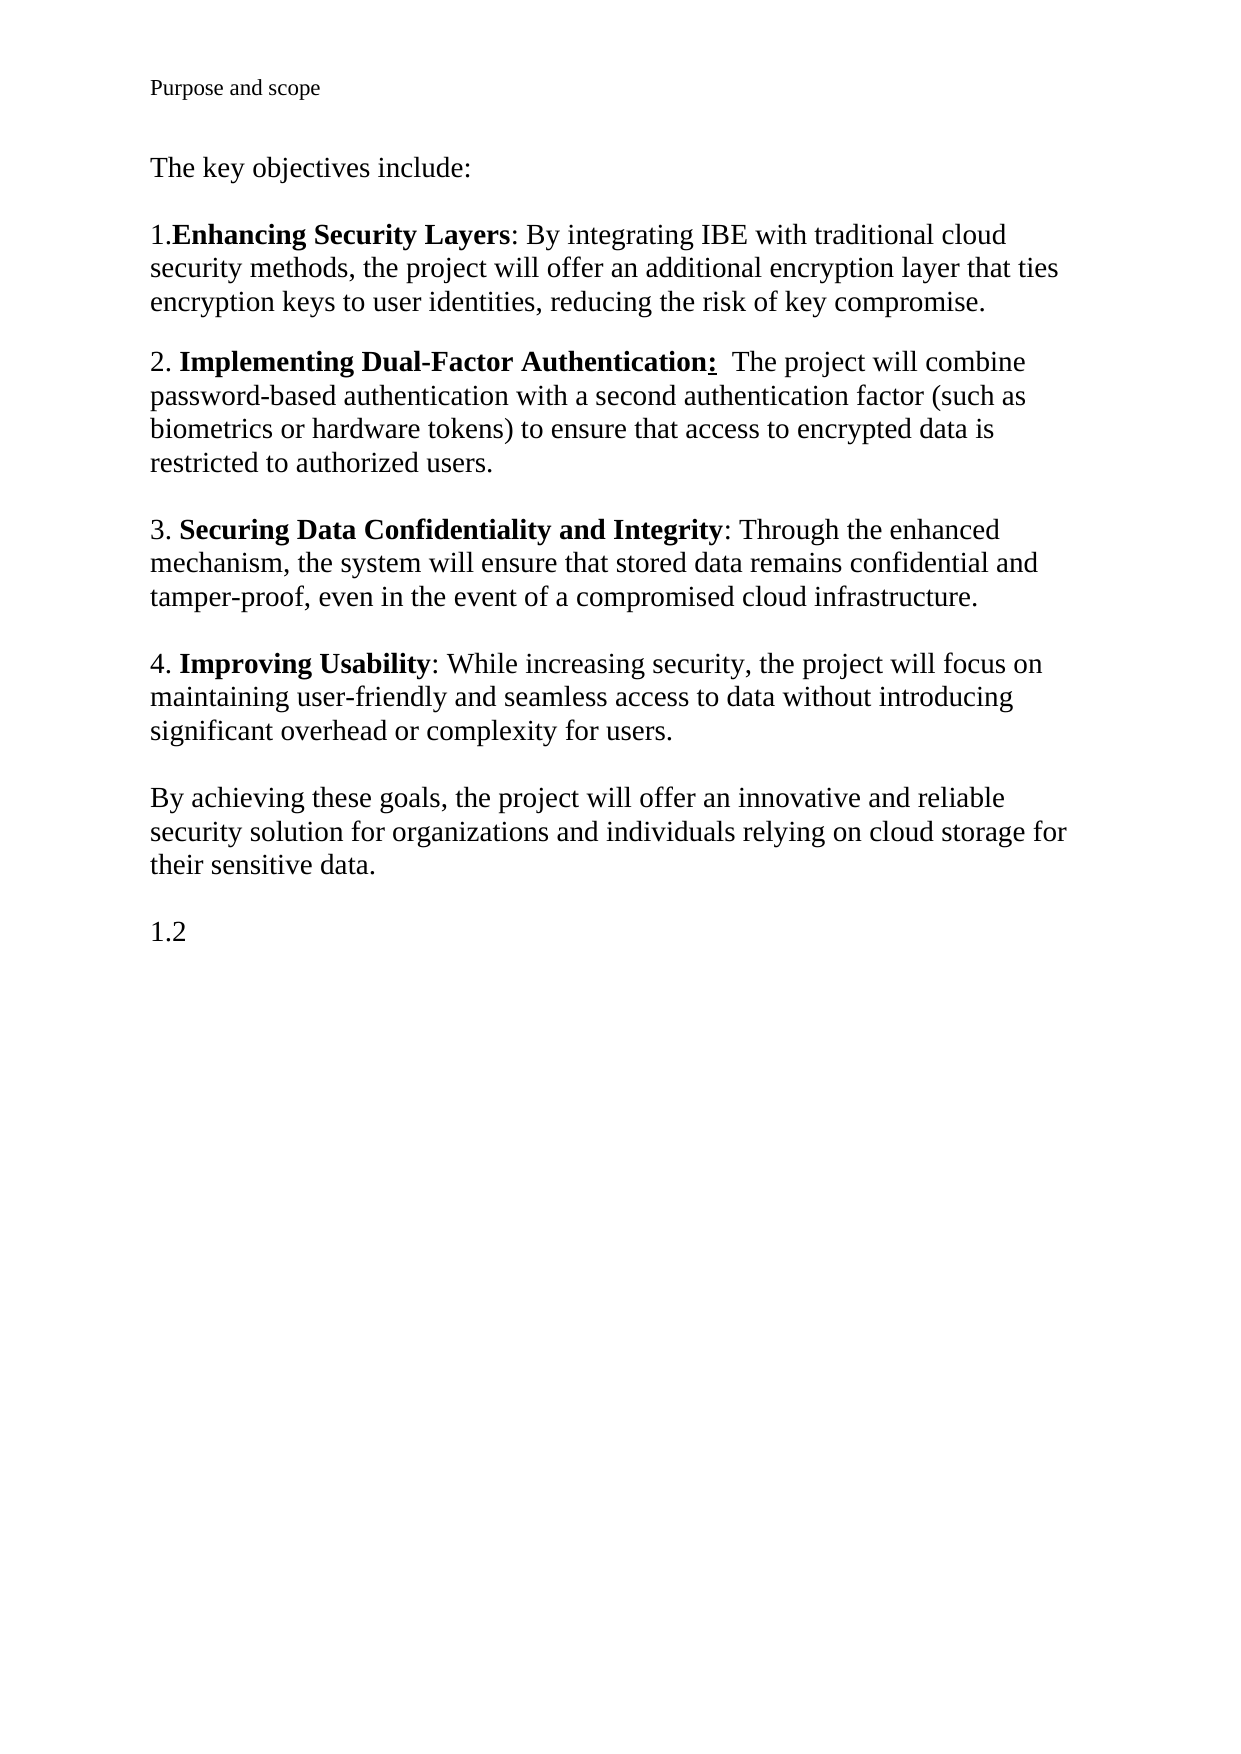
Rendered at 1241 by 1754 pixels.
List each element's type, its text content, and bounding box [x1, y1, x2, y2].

text By achieving these goals, the project will offer an innovative and reliable security solution for organizations and individuals relying on cloud storage for their sensitive data. [150, 780, 1090, 881]
text 4. Improving Usability: While increasing security, the project will focus on maintaining user-friendly and seamless access to data without introducing significant overhead or complexity for users. [150, 646, 1090, 747]
text 1.Enhancing Security Layers: By integrating IBE with traditional cloud security methods, the project will offer an additional encryption layer that ties encryption keys to user identities, reducing the risk of key compromise. [150, 217, 1090, 318]
text The key objectives include: [150, 150, 1090, 183]
text 2. Implementing Dual-Factor Authentication: The project will combine password-based authentication with a second authentication factor (such as biometrics or hardware tokens) to ensure that access to encrypted data is restricted to authorized users. [150, 344, 1090, 478]
text 1.2 [150, 914, 1090, 948]
text 3. Securing Data Confidentiality and Integrity: Through the enhanced mechanism, the system will ensure that stored data remains confidential and tamper-proof, even in the event of a compromised cloud infrastructure. [150, 512, 1090, 612]
